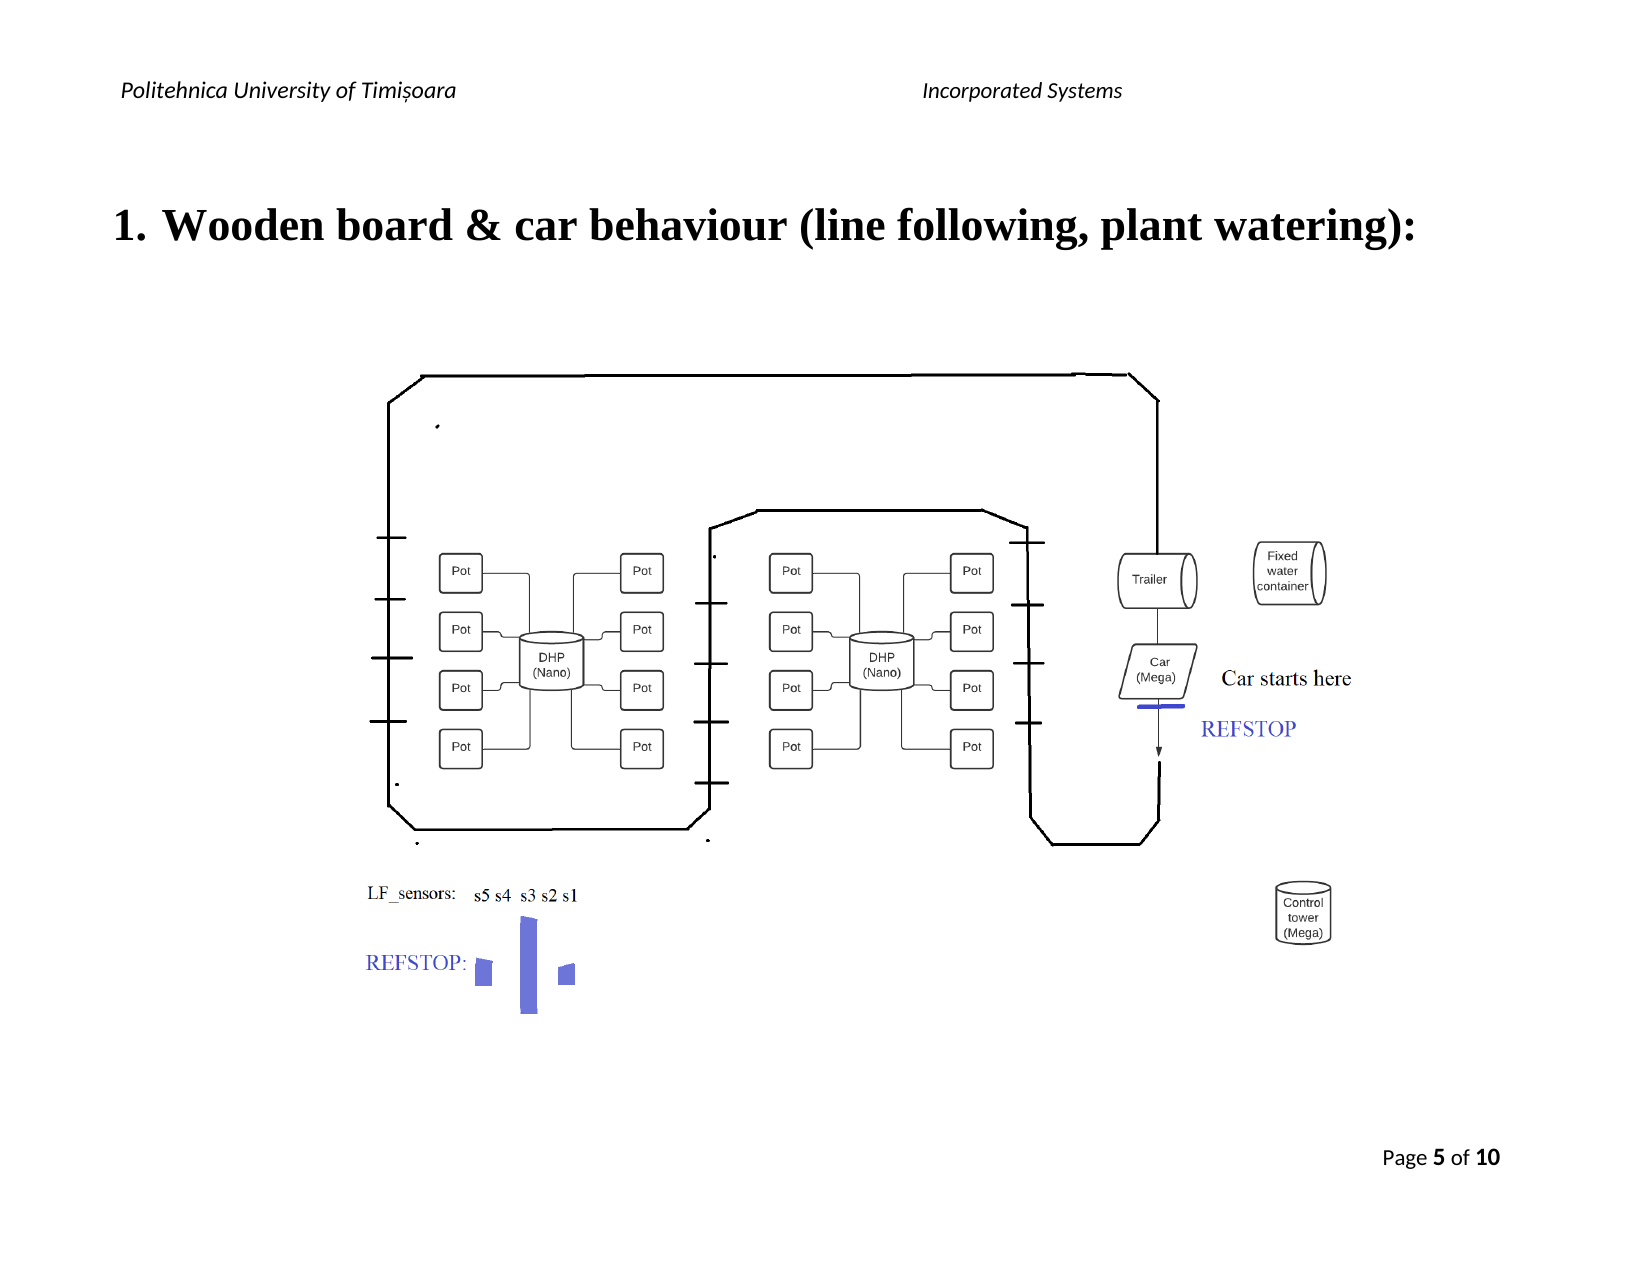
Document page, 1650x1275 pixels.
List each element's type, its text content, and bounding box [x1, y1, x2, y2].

list Wooden board & car behaviour (line following, plant watering): [112, 198, 1500, 250]
picture [315, 271, 1372, 1018]
